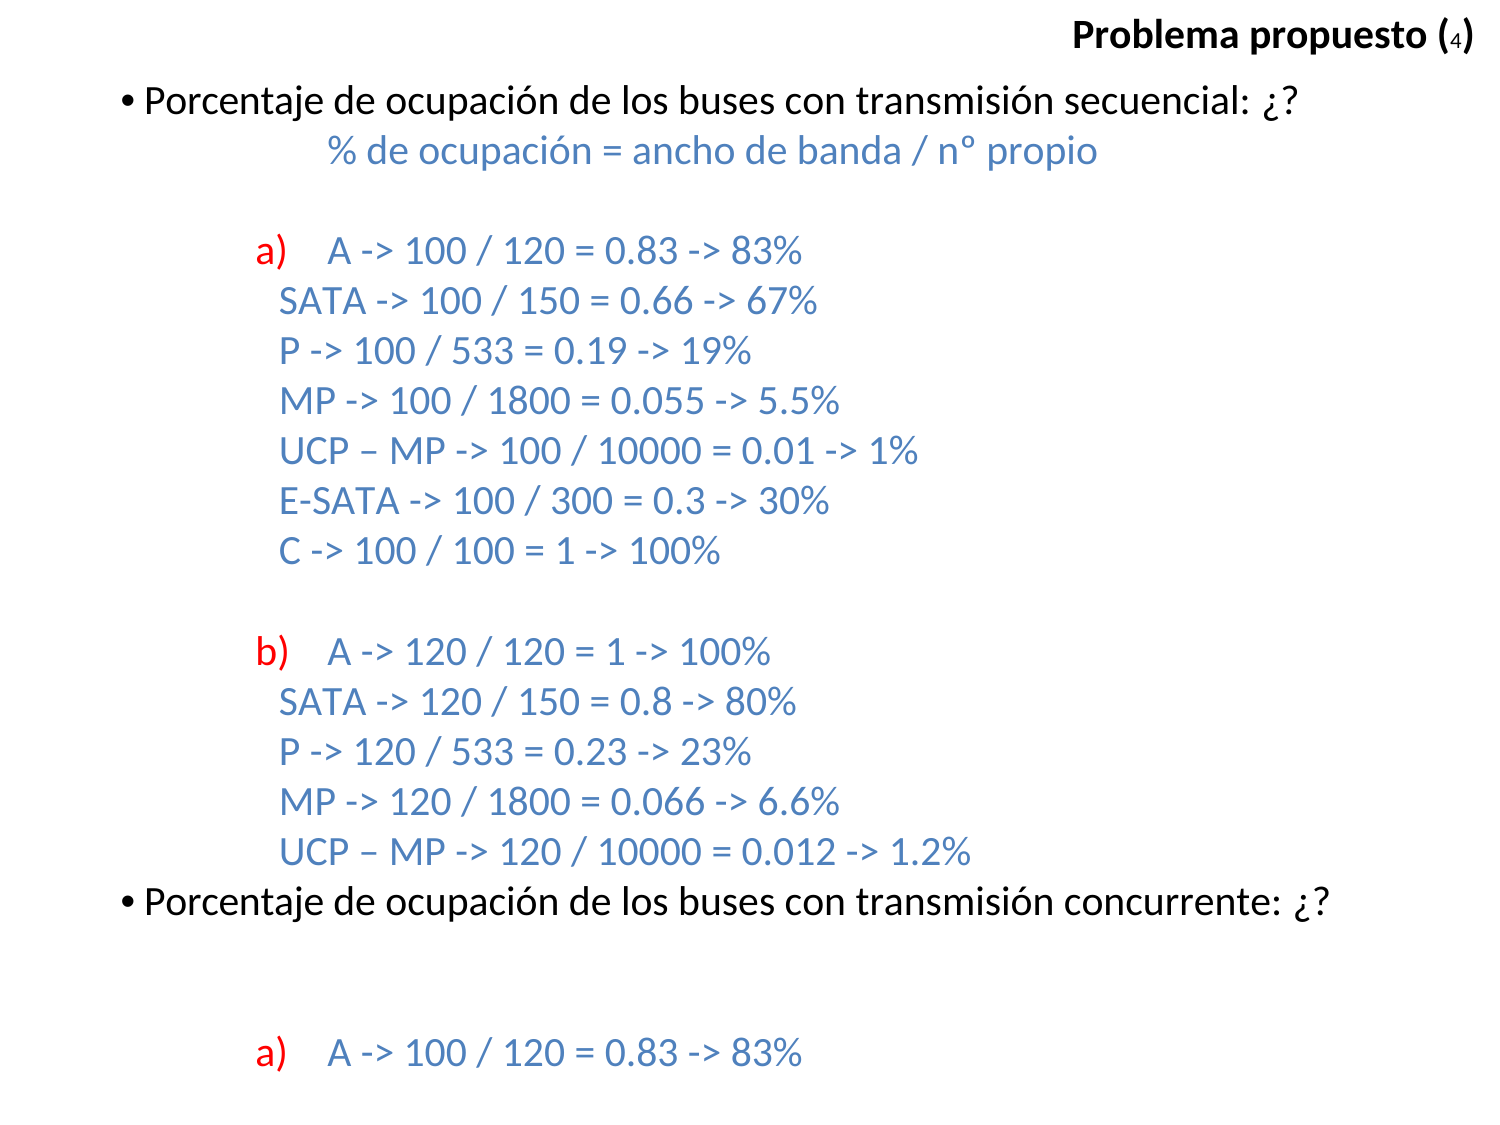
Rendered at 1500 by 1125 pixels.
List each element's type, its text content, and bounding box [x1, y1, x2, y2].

list A -> 100 / 120 = 0.83 -> 83% [255, 225, 1494, 275]
list Porcentaje de ocupación de los buses con transmisión concurrente: ¿? [120, 875, 1494, 925]
list % de ocupación = ancho de banda / nº propio [144, 125, 1494, 175]
list UCP – MP -> 100 / 10000 = 0.01 -> 1% [279, 425, 1494, 475]
list P -> 100 / 533 = 0.19 -> 19% [279, 325, 1494, 375]
list MP -> 100 / 1800 = 0.055 -> 5.5% [279, 375, 1494, 425]
list SATA -> 100 / 150 = 0.66 -> 67% [279, 275, 1494, 325]
list MP -> 120 / 1800 = 0.066 -> 6.6% [279, 775, 1494, 825]
list A -> 100 / 120 = 0.83 -> 83% [255, 1026, 1494, 1076]
list C -> 100 / 100 = 1 -> 100% [279, 525, 1494, 575]
list P -> 120 / 533 = 0.23 -> 23% [279, 725, 1494, 775]
list A -> 120 / 120 = 1 -> 100% [255, 625, 1494, 675]
list E-SATA -> 100 / 300 = 0.3 -> 30% [279, 475, 1494, 525]
list SATA -> 120 / 150 = 0.8 -> 80% [279, 675, 1494, 725]
list Porcentaje de ocupación de los buses con transmisión secuencial: ¿? [120, 75, 1494, 125]
list UCP – MP -> 120 / 10000 = 0.012 -> 1.2% [279, 825, 1494, 875]
